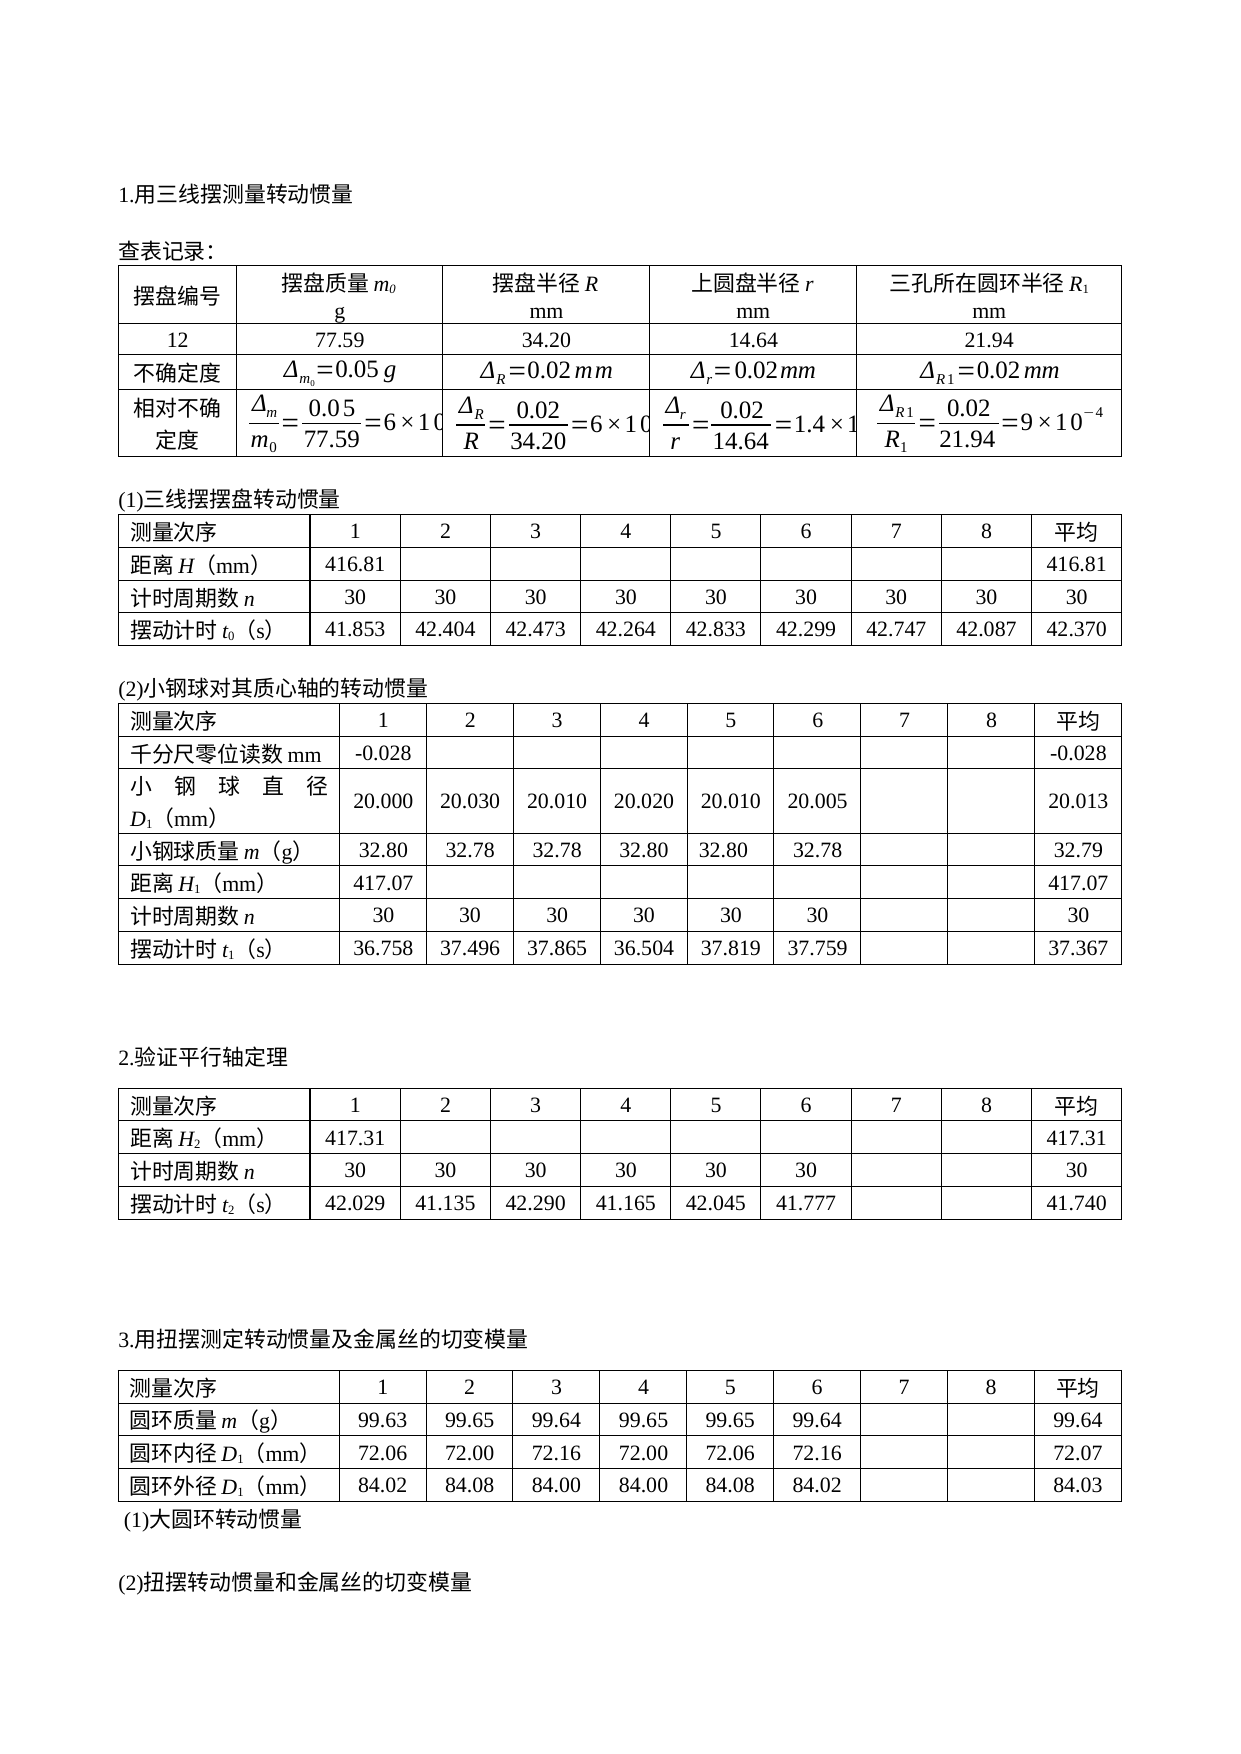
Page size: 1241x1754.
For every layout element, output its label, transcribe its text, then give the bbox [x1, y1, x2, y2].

table_header 5 [671, 515, 760, 547]
table_cell 41.740 [1032, 1187, 1121, 1218]
table_header 2 [427, 1371, 512, 1402]
table_cell 37.819 [688, 932, 773, 963]
table_cell [581, 548, 670, 579]
table_header 8 [942, 1089, 1031, 1120]
table_cell [861, 1404, 947, 1435]
table_cell [401, 1121, 490, 1153]
table_cell 圆环外径D1（mm） [119, 1469, 339, 1501]
table_header 7 [861, 1371, 947, 1402]
table_cell [861, 866, 947, 898]
table_cell 小钢球质量m（g） [119, 834, 339, 865]
table_cell [774, 866, 860, 898]
table_cell [601, 866, 687, 898]
table_cell [861, 769, 947, 833]
table_cell 32.78 [427, 834, 513, 865]
table_cell 84.02 [340, 1469, 426, 1501]
table_cell [852, 548, 941, 579]
table_cell 99.65 [687, 1404, 773, 1435]
table_header 平均 [1032, 515, 1121, 547]
table_cell 20.000 [340, 769, 426, 833]
table_cell 42.404 [401, 613, 490, 645]
table_cell 42.087 [942, 613, 1031, 645]
table_cell [857, 390, 1121, 456]
table_cell 30 [581, 1154, 670, 1186]
table_cell 72.06 [687, 1436, 773, 1468]
table_cell 30 [340, 899, 426, 931]
table_cell 32.80 [340, 834, 426, 865]
table_cell [861, 834, 947, 865]
table_cell [443, 355, 649, 389]
table_header 3 [491, 1089, 580, 1120]
table_header 1 [311, 1089, 400, 1120]
table_cell 摆动计时t2（s） [119, 1187, 309, 1218]
table_header 摆盘质量m0 g [237, 266, 442, 323]
text (2)扭摆转动惯量和金属丝的切变模量 [118, 1565, 1122, 1597]
table_cell 30 [581, 581, 670, 612]
table_cell 20.030 [427, 769, 513, 833]
table_cell 99.64 [513, 1404, 599, 1435]
table_cell 99.65 [600, 1404, 686, 1435]
table_header 3 [491, 515, 580, 547]
table_header 7 [852, 515, 941, 547]
table_cell 84.08 [427, 1469, 512, 1501]
table_cell 32.80 [601, 834, 687, 865]
table_cell 20.005 [774, 769, 860, 833]
table_cell [671, 1121, 760, 1153]
table_cell 30 [491, 581, 580, 612]
text (1)大圆环转动惯量 [118, 1502, 1122, 1533]
table_header 5 [688, 704, 773, 736]
table_header 3 [514, 704, 600, 736]
table_cell 417.31 [1032, 1121, 1121, 1153]
table_cell -0.028 [340, 737, 426, 768]
table_cell 99.63 [340, 1404, 426, 1435]
table_cell [581, 1121, 670, 1153]
table_cell 72.07 [1035, 1436, 1121, 1468]
table_cell 千分尺零位读数mm [119, 737, 339, 768]
table_cell 30 [514, 899, 600, 931]
table_cell [514, 737, 600, 768]
table_header 7 [861, 704, 947, 736]
table_cell [401, 548, 490, 579]
table_cell 距离H（mm） [119, 548, 309, 579]
table_header 8 [948, 1371, 1034, 1402]
table_cell 30 [761, 581, 851, 612]
table_header 4 [601, 704, 687, 736]
table_cell 41.165 [581, 1187, 670, 1218]
table_header 4 [581, 1089, 670, 1120]
table_cell 41.853 [311, 613, 400, 645]
table_cell 417.31 [311, 1121, 400, 1153]
text (2)小钢球对其质心轴的转动惯量 [118, 671, 1122, 703]
table_cell 416.81 [1032, 548, 1121, 579]
table_cell 21.94 [857, 324, 1121, 354]
table_cell 77.59 [237, 324, 442, 354]
table_cell [948, 834, 1034, 865]
table_cell [861, 1436, 947, 1468]
table_header 8 [942, 515, 1031, 547]
table_cell [237, 355, 442, 389]
table_cell 相对不确定度 [119, 390, 236, 456]
table_cell 42.029 [311, 1187, 400, 1218]
table_cell 计时周期数n [119, 581, 309, 612]
table_cell 41.777 [761, 1187, 851, 1218]
table_cell 84.08 [687, 1469, 773, 1501]
table_cell 84.00 [600, 1469, 686, 1501]
table_cell [942, 548, 1031, 579]
table_cell 20.010 [688, 769, 773, 833]
table_cell 30 [671, 1154, 760, 1186]
table_cell 30 [1035, 899, 1121, 931]
table_cell 42.747 [852, 613, 941, 645]
table_cell 42.264 [581, 613, 670, 645]
table_cell [650, 355, 856, 389]
table_cell [948, 769, 1034, 833]
table_cell 30 [774, 899, 860, 931]
table_cell 99.64 [1035, 1404, 1121, 1435]
table_cell 30 [761, 1154, 851, 1186]
table_header 6 [761, 1089, 851, 1120]
table_cell 30 [311, 1154, 400, 1186]
table_cell [948, 899, 1034, 931]
table_cell 42.473 [491, 613, 580, 645]
table_cell [942, 1154, 1031, 1186]
table_header 测量次序 [119, 515, 309, 547]
table_cell 距离H2（mm） [119, 1121, 309, 1153]
table_cell 30 [427, 899, 513, 931]
table_cell -0.028 [1035, 737, 1121, 768]
table_cell 30 [942, 581, 1031, 612]
table_cell [948, 1469, 1034, 1501]
table_cell [852, 1187, 941, 1218]
table_cell [650, 390, 856, 456]
table_cell 30 [601, 899, 687, 931]
table_cell [948, 932, 1034, 963]
table_cell 30 [401, 1154, 490, 1186]
table_cell 12 [119, 324, 236, 354]
table_header 平均 [1032, 1089, 1121, 1120]
text 1.用三线摆测量转动惯量 [118, 177, 1122, 208]
table_header 平均 [1035, 704, 1121, 736]
table_cell 72.00 [600, 1436, 686, 1468]
table_cell [861, 932, 947, 963]
table_header 5 [687, 1371, 773, 1402]
table_cell [948, 1404, 1034, 1435]
table_cell 摆动计时t1（s） [119, 932, 339, 963]
table_cell 圆环质量m（g） [119, 1404, 339, 1435]
table_cell [427, 866, 513, 898]
table_header 摆盘编号 [119, 266, 236, 323]
table_cell [688, 866, 773, 898]
table_cell 30 [852, 581, 941, 612]
table_cell 37.367 [1035, 932, 1121, 963]
table_cell [942, 1187, 1031, 1218]
table_cell 42.833 [671, 613, 760, 645]
table_cell 417.07 [340, 866, 426, 898]
table_cell 摆动计时t0（s） [119, 613, 309, 645]
table_cell [601, 737, 687, 768]
table_cell 99.64 [774, 1404, 860, 1435]
table_header 2 [401, 515, 490, 547]
table_cell 14.64 [650, 324, 856, 354]
table_header 4 [600, 1371, 686, 1402]
table_cell 41.135 [401, 1187, 490, 1218]
table_header 测量次序 [119, 1371, 339, 1402]
table_cell [948, 866, 1034, 898]
table_cell 37.496 [427, 932, 513, 963]
table_cell [427, 737, 513, 768]
table_cell 84.03 [1035, 1469, 1121, 1501]
table_cell 30 [688, 899, 773, 931]
table_cell 30 [1032, 581, 1121, 612]
table_cell [852, 1154, 941, 1186]
table_cell 20.010 [514, 769, 600, 833]
table_header 摆盘半径R mm [443, 266, 649, 323]
table_cell [852, 1121, 941, 1153]
table_cell 37.865 [514, 932, 600, 963]
table_cell [491, 548, 580, 579]
table_header 3 [513, 1371, 599, 1402]
table_header 测量次序 [119, 704, 339, 736]
table_cell 417.07 [1035, 866, 1121, 898]
table_cell 30 [671, 581, 760, 612]
table_cell 84.02 [774, 1469, 860, 1501]
table_cell [942, 1121, 1031, 1153]
table_cell 84.00 [513, 1469, 599, 1501]
table_cell 距离H1（mm） [119, 866, 339, 898]
table_cell 72.06 [340, 1436, 426, 1468]
table_cell 36.504 [601, 932, 687, 963]
table_cell [237, 390, 442, 456]
table_cell 30 [311, 581, 400, 612]
table_cell 32.80 [688, 834, 773, 865]
table_cell [443, 390, 649, 456]
table_cell 37.759 [774, 932, 860, 963]
table_cell 20.020 [601, 769, 687, 833]
text 2.验证平行轴定理 [118, 1040, 1122, 1072]
table_header 1 [311, 515, 400, 547]
table_cell 30 [401, 581, 490, 612]
table_cell [761, 548, 851, 579]
table_cell 计时周期数n [119, 1154, 309, 1186]
table_cell 42.299 [761, 613, 851, 645]
table_header 上圆盘半径r mm [650, 266, 856, 323]
table_cell [671, 548, 760, 579]
table_cell 72.16 [774, 1436, 860, 1468]
text 3.用扭摆测定转动惯量及金属丝的切变模量 [118, 1322, 1122, 1354]
table_cell 32.79 [1035, 834, 1121, 865]
table_cell 30 [491, 1154, 580, 1186]
table_cell [761, 1121, 851, 1153]
table_cell 42.290 [491, 1187, 580, 1218]
text 查表记录： [118, 234, 1122, 265]
table_header 6 [774, 1371, 860, 1402]
table_cell 416.81 [311, 548, 400, 579]
table_cell [514, 866, 600, 898]
table_cell 72.16 [513, 1436, 599, 1468]
text (1)三线摆摆盘转动惯量 [118, 482, 1122, 514]
table_header 1 [340, 1371, 426, 1402]
table_cell 34.20 [443, 324, 649, 354]
table_cell 99.65 [427, 1404, 512, 1435]
table_header 1 [340, 704, 426, 736]
table_cell [774, 737, 860, 768]
table_cell [948, 737, 1034, 768]
table_cell [861, 737, 947, 768]
table_header 6 [774, 704, 860, 736]
table_header 平均 [1035, 1371, 1121, 1402]
table_cell [948, 1436, 1034, 1468]
table_cell [861, 899, 947, 931]
table_cell 32.78 [774, 834, 860, 865]
table_cell 20.013 [1035, 769, 1121, 833]
table_header 2 [401, 1089, 490, 1120]
table_header 5 [671, 1089, 760, 1120]
table_header 2 [427, 704, 513, 736]
table_cell 72.00 [427, 1436, 512, 1468]
table_cell 32.78 [514, 834, 600, 865]
table_header 6 [761, 515, 851, 547]
table_cell 42.045 [671, 1187, 760, 1218]
table_cell [491, 1121, 580, 1153]
table_cell 不确定度 [119, 355, 236, 389]
table_header 测量次序 [119, 1089, 309, 1120]
table_cell [857, 355, 1121, 389]
table_header 7 [852, 1089, 941, 1120]
table_cell 42.370 [1032, 613, 1121, 645]
table_cell 小钢球直径D1（mm） [119, 769, 339, 833]
table_header 三孔所在圆环半径R1 mm [857, 266, 1121, 323]
table_header 4 [581, 515, 670, 547]
table_cell [861, 1469, 947, 1501]
table_cell 计时周期数n [119, 899, 339, 931]
table_cell 36.758 [340, 932, 426, 963]
table_cell 圆环内径D1（mm） [119, 1436, 339, 1468]
table_cell 30 [1032, 1154, 1121, 1186]
table_header 8 [948, 704, 1034, 736]
table_cell [688, 737, 773, 768]
